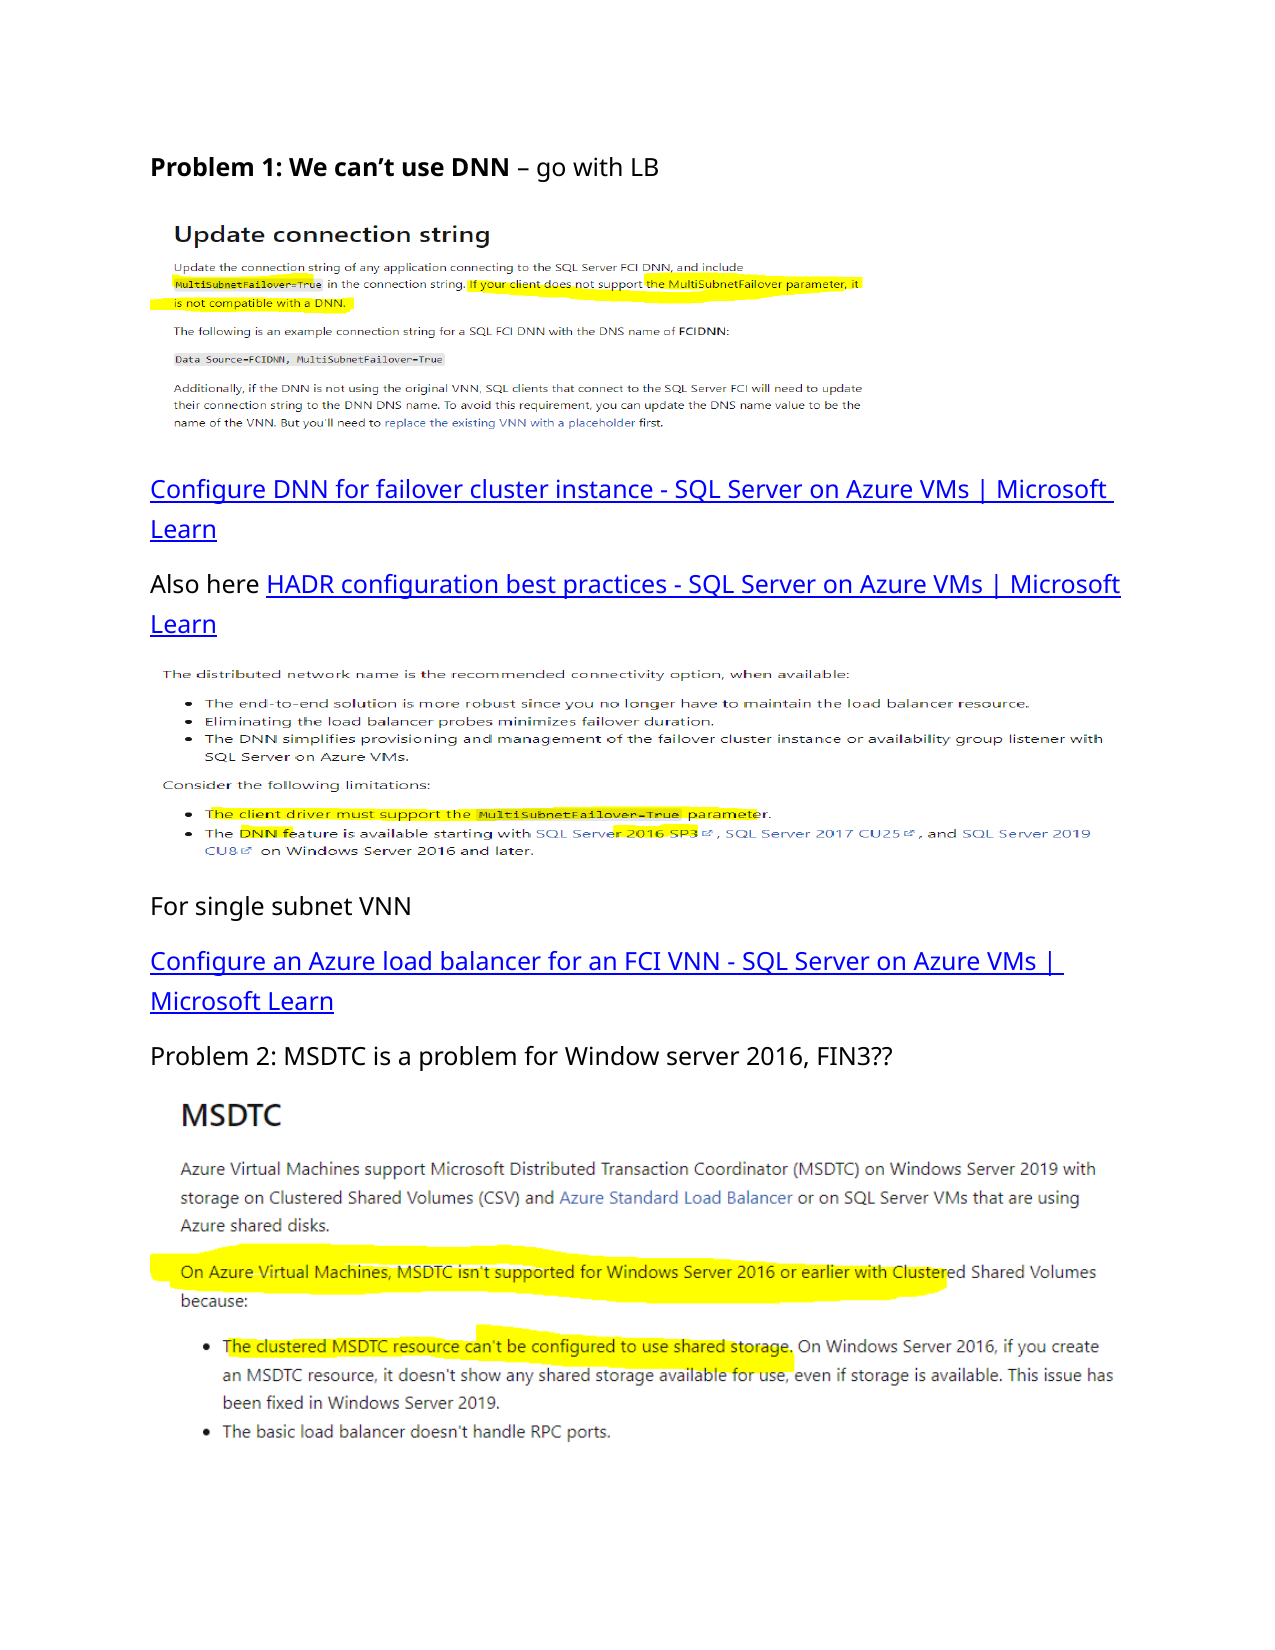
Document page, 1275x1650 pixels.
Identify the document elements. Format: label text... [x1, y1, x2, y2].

text Also here HADR configuration best practices - SQL Server on Azure VMs | Microsoft Learn [150, 567, 1125, 640]
text For single subnet VNN [150, 888, 1125, 922]
text Configure an Azure load balancer for an FCI VNN - SQL Server on Azure VMs | Microsoft Learn [150, 944, 1125, 1017]
text Problem 1: We can’t use DNN – go with LB [150, 150, 1125, 184]
text Configure DNN for failover cluster instance - SQL Server on Azure VMs | Microsoft Learn [150, 472, 1125, 545]
text Problem 2: MSDTC is a problem for Window server 2016, FIN3?? [150, 1039, 1125, 1073]
picture [150, 1094, 1125, 1451]
picture [150, 662, 1125, 867]
picture [150, 205, 875, 451]
